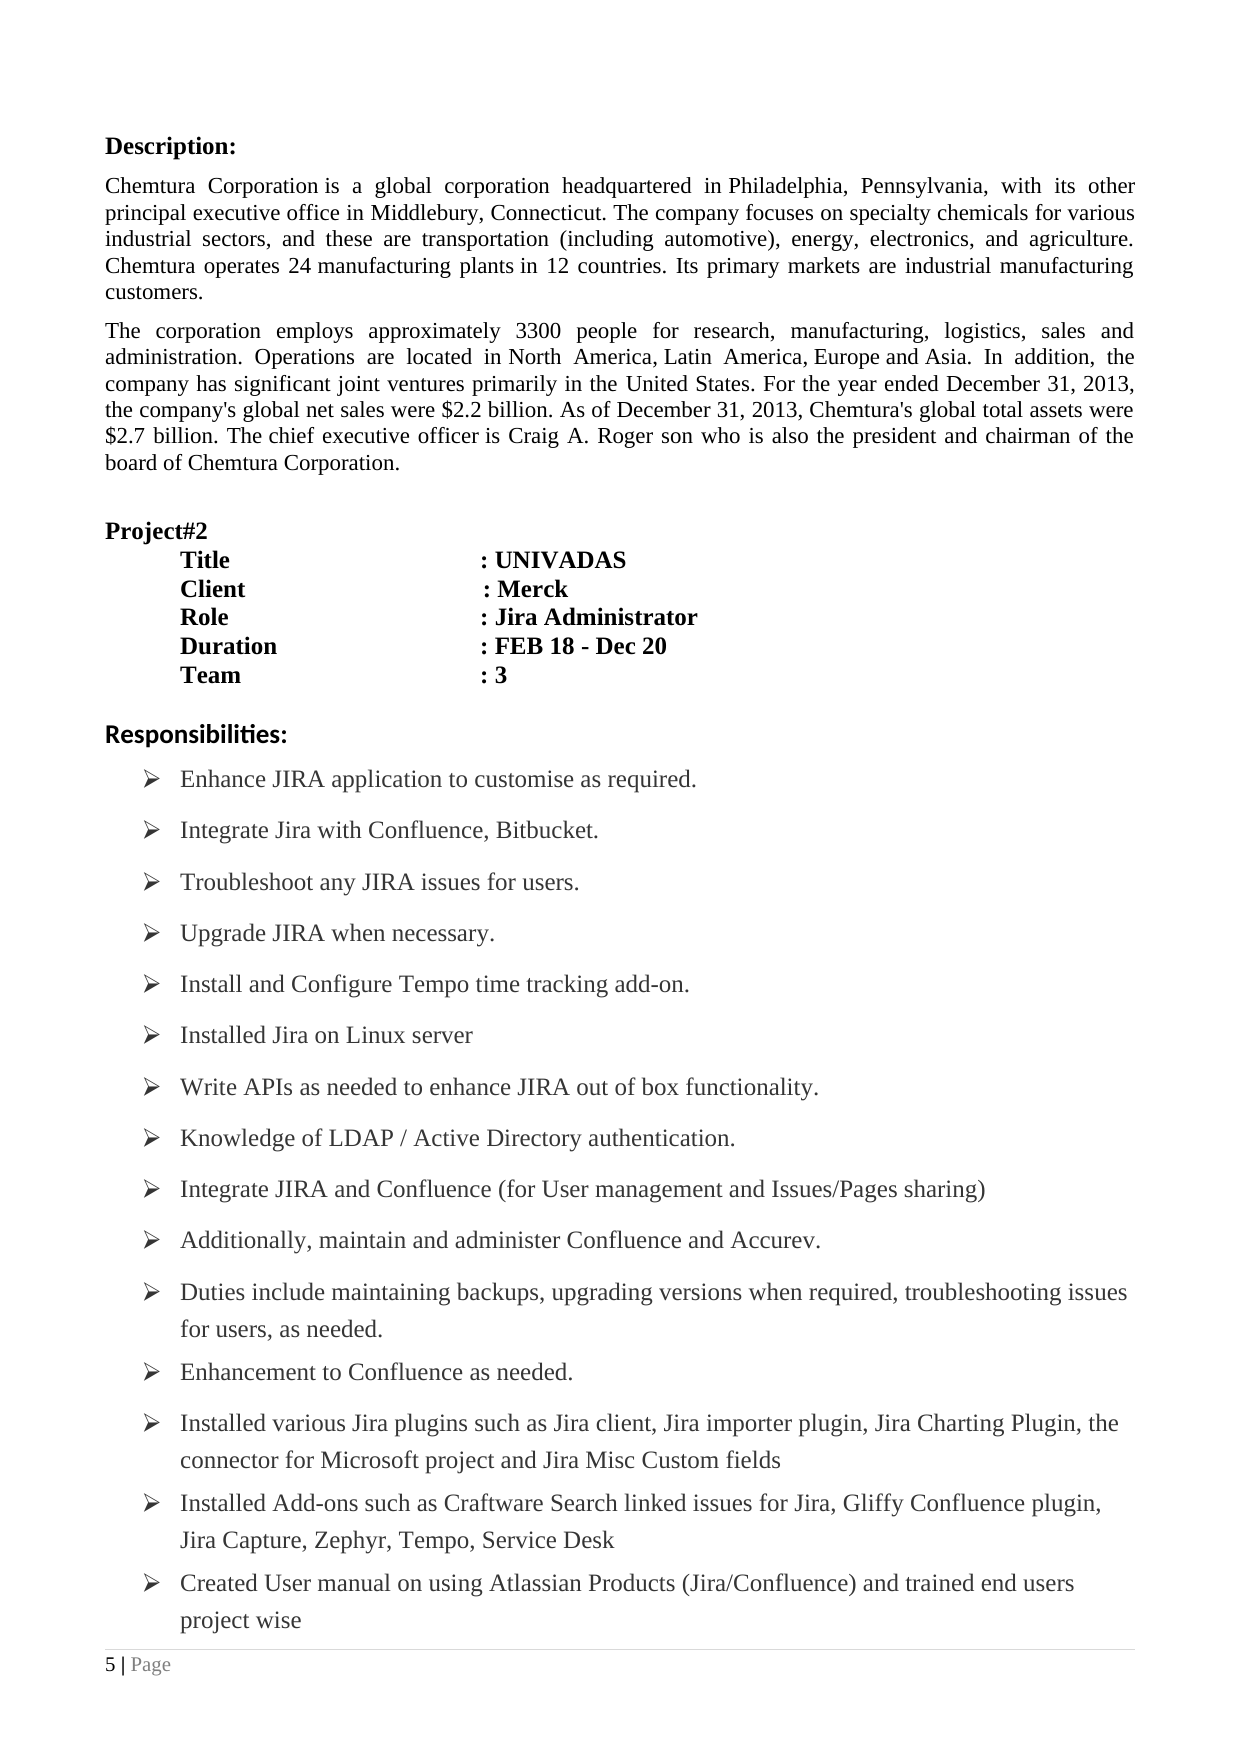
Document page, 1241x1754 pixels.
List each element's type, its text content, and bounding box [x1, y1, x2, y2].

text The corporation employs approximately 3300 people for research, manufacturing, logistics, sales and administration. Operations are located in North America, Latin America, Europe and Asia. In addition, the company has significant joint ventures primarily in the United States. For the year ended December 31, 2013, the company's global net sales were $2.2 billion. As of December 31, 2013, Chemtura's global total assets were $2.7 billion. The chief executive officer is Craig A. Roger son who is also the president and chairman of the board of Chemtura Corporation. [105, 317, 1135, 475]
text Duration : FEB 18 - Dec 20 [105, 631, 1135, 660]
list Installed Add-ons such as Craftware Search linked issues for Jira, Gliffy Confluence plugin, Jira Capture, Zephyr, Tempo, Service Desk [142, 1474, 1135, 1554]
list Upgrade JIRA when necessary. [142, 904, 1135, 956]
list Additionally, maintain and administer Confluence and Accurev. [142, 1212, 1135, 1263]
text Responsibilities: [105, 717, 1135, 751]
list Troubleshoot any JIRA issues for users. [142, 853, 1135, 904]
text Description: [105, 131, 1135, 160]
text Client : Merck [105, 574, 1135, 602]
list Write APIs as needed to enhance JIRA out of box functionality. [142, 1058, 1135, 1109]
list Install and Configure Tempo time tracking add-on. [142, 956, 1135, 1007]
list Knowledge of LDAP / Active Directory authentication. [142, 1109, 1135, 1161]
text Team : 3 [105, 660, 1135, 689]
list Integrate JIRA and Confluence (for User management and Issues/Pages sharing) [142, 1161, 1135, 1212]
list Enhance JIRA application to customise as required. [142, 751, 1135, 802]
text Role : Jira Administrator [105, 602, 1135, 631]
list Duties include maintaining backups, upgrading versions when required, troubleshooting issues for users, as needed. [142, 1263, 1135, 1343]
list Created User manual on using Atlassian Products (Jira/Confluence) and trained end users project wise [142, 1554, 1135, 1634]
list Enhancement to Confluence as needed. [142, 1343, 1135, 1394]
list Installed Jira on Linux server [142, 1007, 1135, 1058]
text Title : UNIVADAS [180, 545, 1135, 574]
text Chemtura Corporation is a global corporation headquartered in Philadelphia, Pennsylvania, with its other principal executive office in Middlebury, Connecticut. The company focuses on specialty chemicals for various industrial sectors, and these are transportation (including automotive), energy, electronics, and agriculture. Chemtura operates 24 manufacturing plants in 12 countries. Its primary markets are industrial manufacturing customers. [105, 173, 1135, 304]
text Project#2 [105, 516, 1135, 545]
list Integrate Jira with Confluence, Bitbucket. [142, 802, 1135, 853]
list Installed various Jira plugins such as Jira client, Jira importer plugin, Jira Charting Plugin, the connector for Microsoft project and Jira Misc Custom fields [142, 1394, 1135, 1474]
